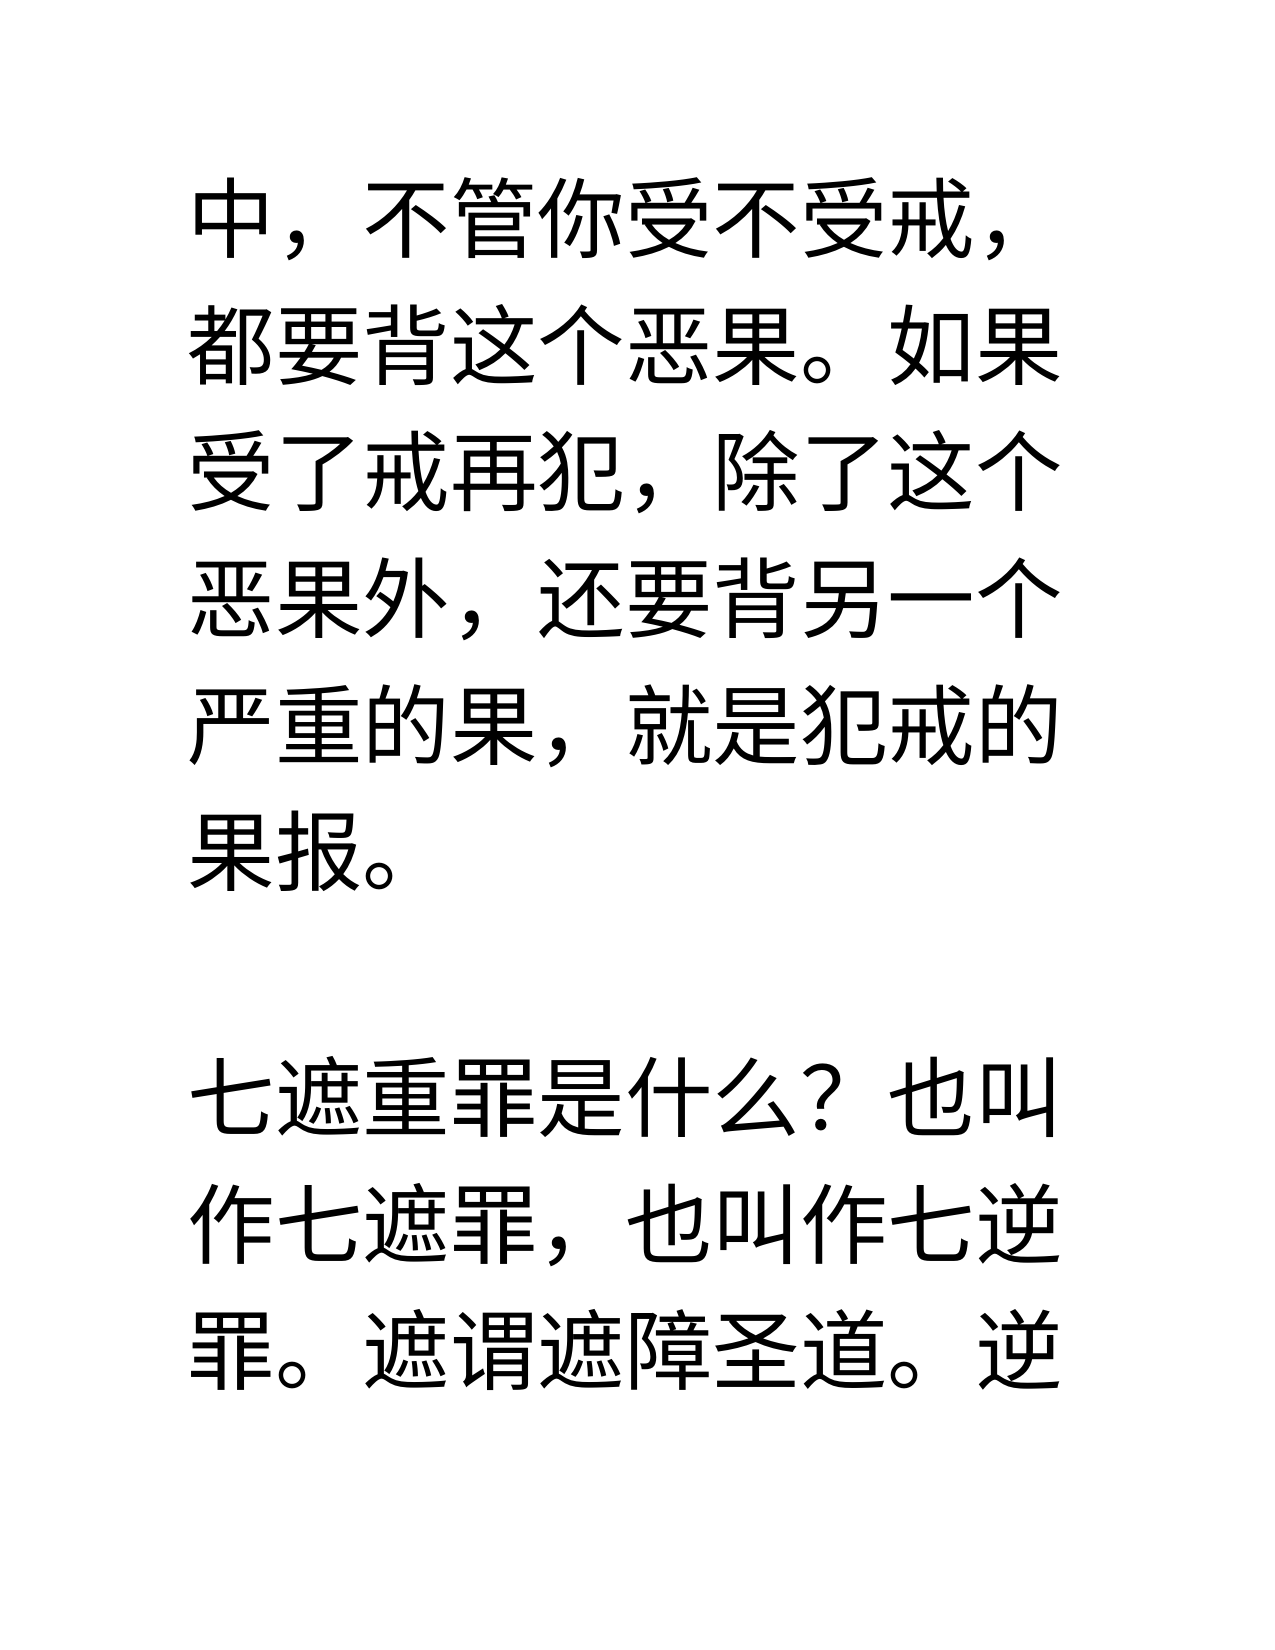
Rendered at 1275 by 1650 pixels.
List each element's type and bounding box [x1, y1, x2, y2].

text [187, 150, 1087, 910]
text [187, 1029, 1087, 1409]
